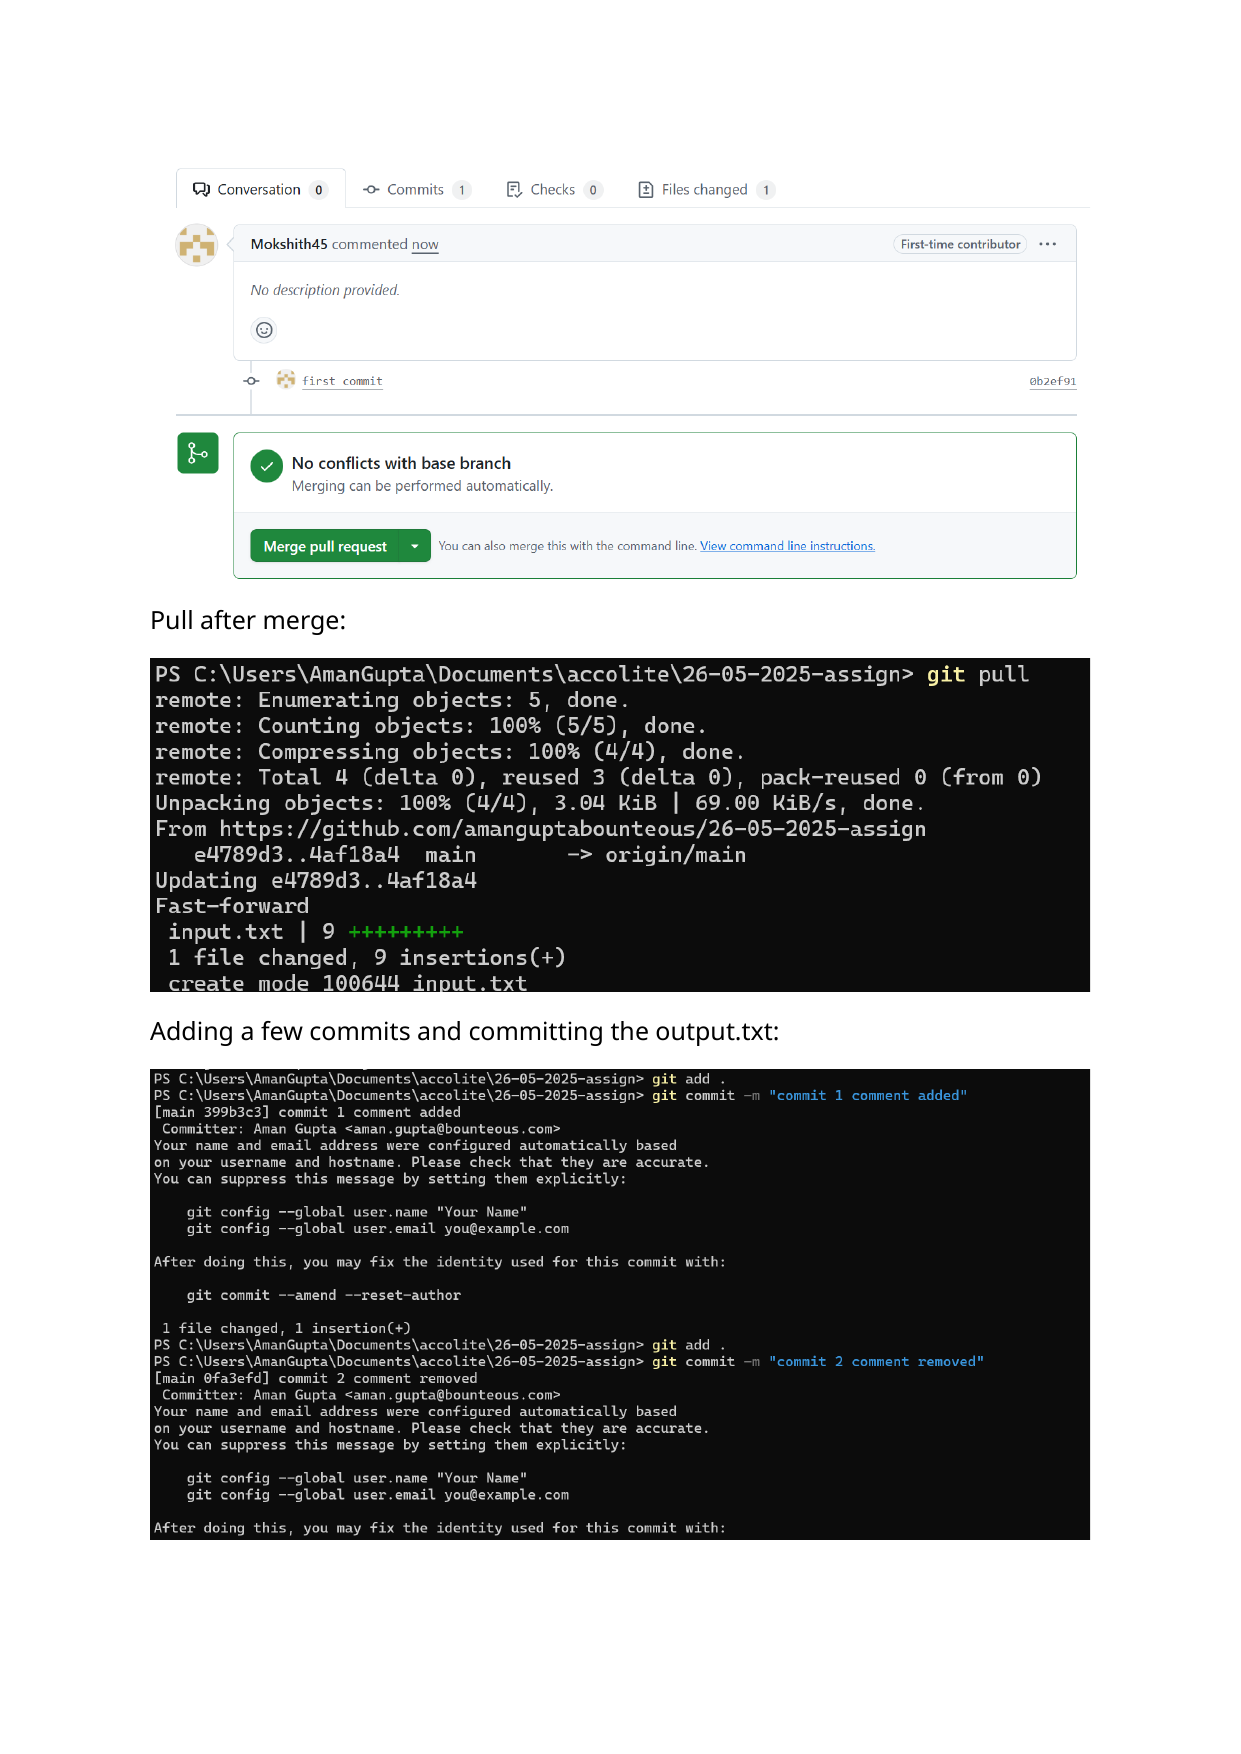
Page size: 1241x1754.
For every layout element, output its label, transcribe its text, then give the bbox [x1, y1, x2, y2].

text Pull after merge: [150, 603, 1090, 637]
picture [150, 1069, 1091, 1540]
picture [150, 658, 1091, 992]
text Adding a few commits and committing the output.txt: [150, 1014, 1090, 1048]
picture [150, 150, 1091, 582]
